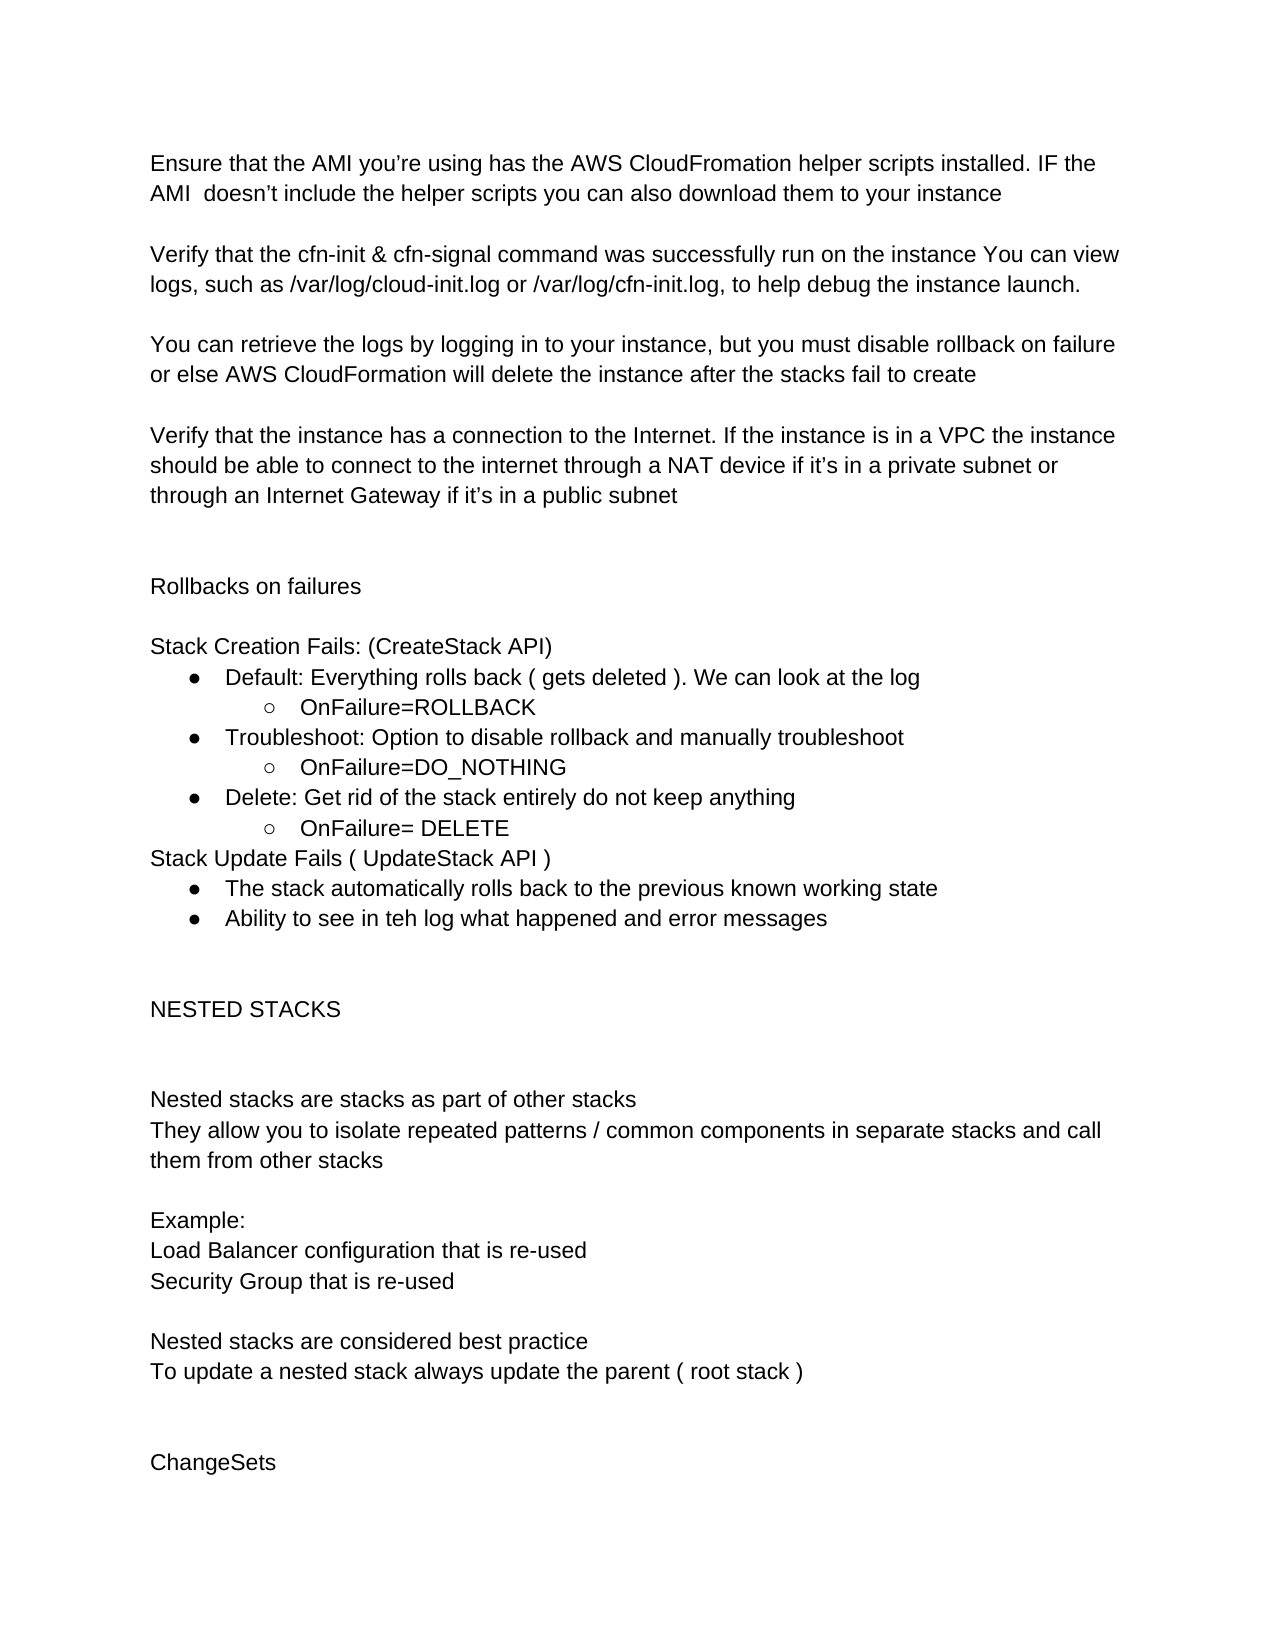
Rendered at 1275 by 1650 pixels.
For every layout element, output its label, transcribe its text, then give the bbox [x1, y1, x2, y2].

list OnFailure= DELETE [262, 814, 1125, 841]
list Ability to see in teh log what happened and error messages [187, 905, 1125, 932]
list Troubleshoot: Option to disable rollback and manually troubleshoot [187, 724, 1125, 750]
list OnFailure=DO_NOTHING [262, 754, 1125, 781]
text Verify that the cfn-init & cfn-signal command was successfully run on the instance You can view logs, such as /var/log/cloud-init.log or /var/log/cfn-init.log, to help debug the instance launch. [150, 241, 1125, 297]
text Nested stacks are considered best practice [150, 1328, 1125, 1354]
text You can retrieve the logs by logging in to your instance, but you must disable rollback on failure or else AWS CloudFormation will delete the instance after the stacks fail to create [150, 331, 1125, 388]
text Security Group that is re-used [150, 1268, 1125, 1294]
text Rollbacks on failures [150, 573, 1125, 599]
text NESTED STACKS [150, 996, 1125, 1022]
text Stack Update Fails ( UpdateStack API ) [150, 845, 1125, 871]
text Nested stacks are stacks as part of other stacks [150, 1086, 1125, 1113]
text Verify that the instance has a connection to the Internet. If the instance is in a VPC the instance should be able to connect to the internet through a NAT device if it’s in a private subnet or through an Internet Gateway if it’s in a public subnet [150, 422, 1125, 509]
text Stack Creation Fails: (CreateStack API) [150, 633, 1125, 660]
list OnFailure=ROLLBACK [262, 694, 1125, 720]
text Ensure that the AMI you’re using has the AWS CloudFromation helper scripts installed. IF the AMI doesn’t include the helper scripts you can also download them to your instance [150, 150, 1125, 207]
text ChangeSets [150, 1449, 1125, 1475]
list The stack automatically rolls back to the previous known working state [187, 875, 1125, 901]
list Delete: Get rid of the stack entirely do not keep anything [187, 784, 1125, 811]
text To update a nested stack always update the parent ( root stack ) [150, 1358, 1125, 1385]
text Example: [150, 1207, 1125, 1234]
list Default: Everything rolls back ( gets deleted ). We can look at the log [187, 663, 1125, 690]
text Load Balancer configuration that is re-used [150, 1237, 1125, 1264]
text They allow you to isolate repeated patterns / common components in separate stacks and call them from other stacks [150, 1117, 1125, 1173]
